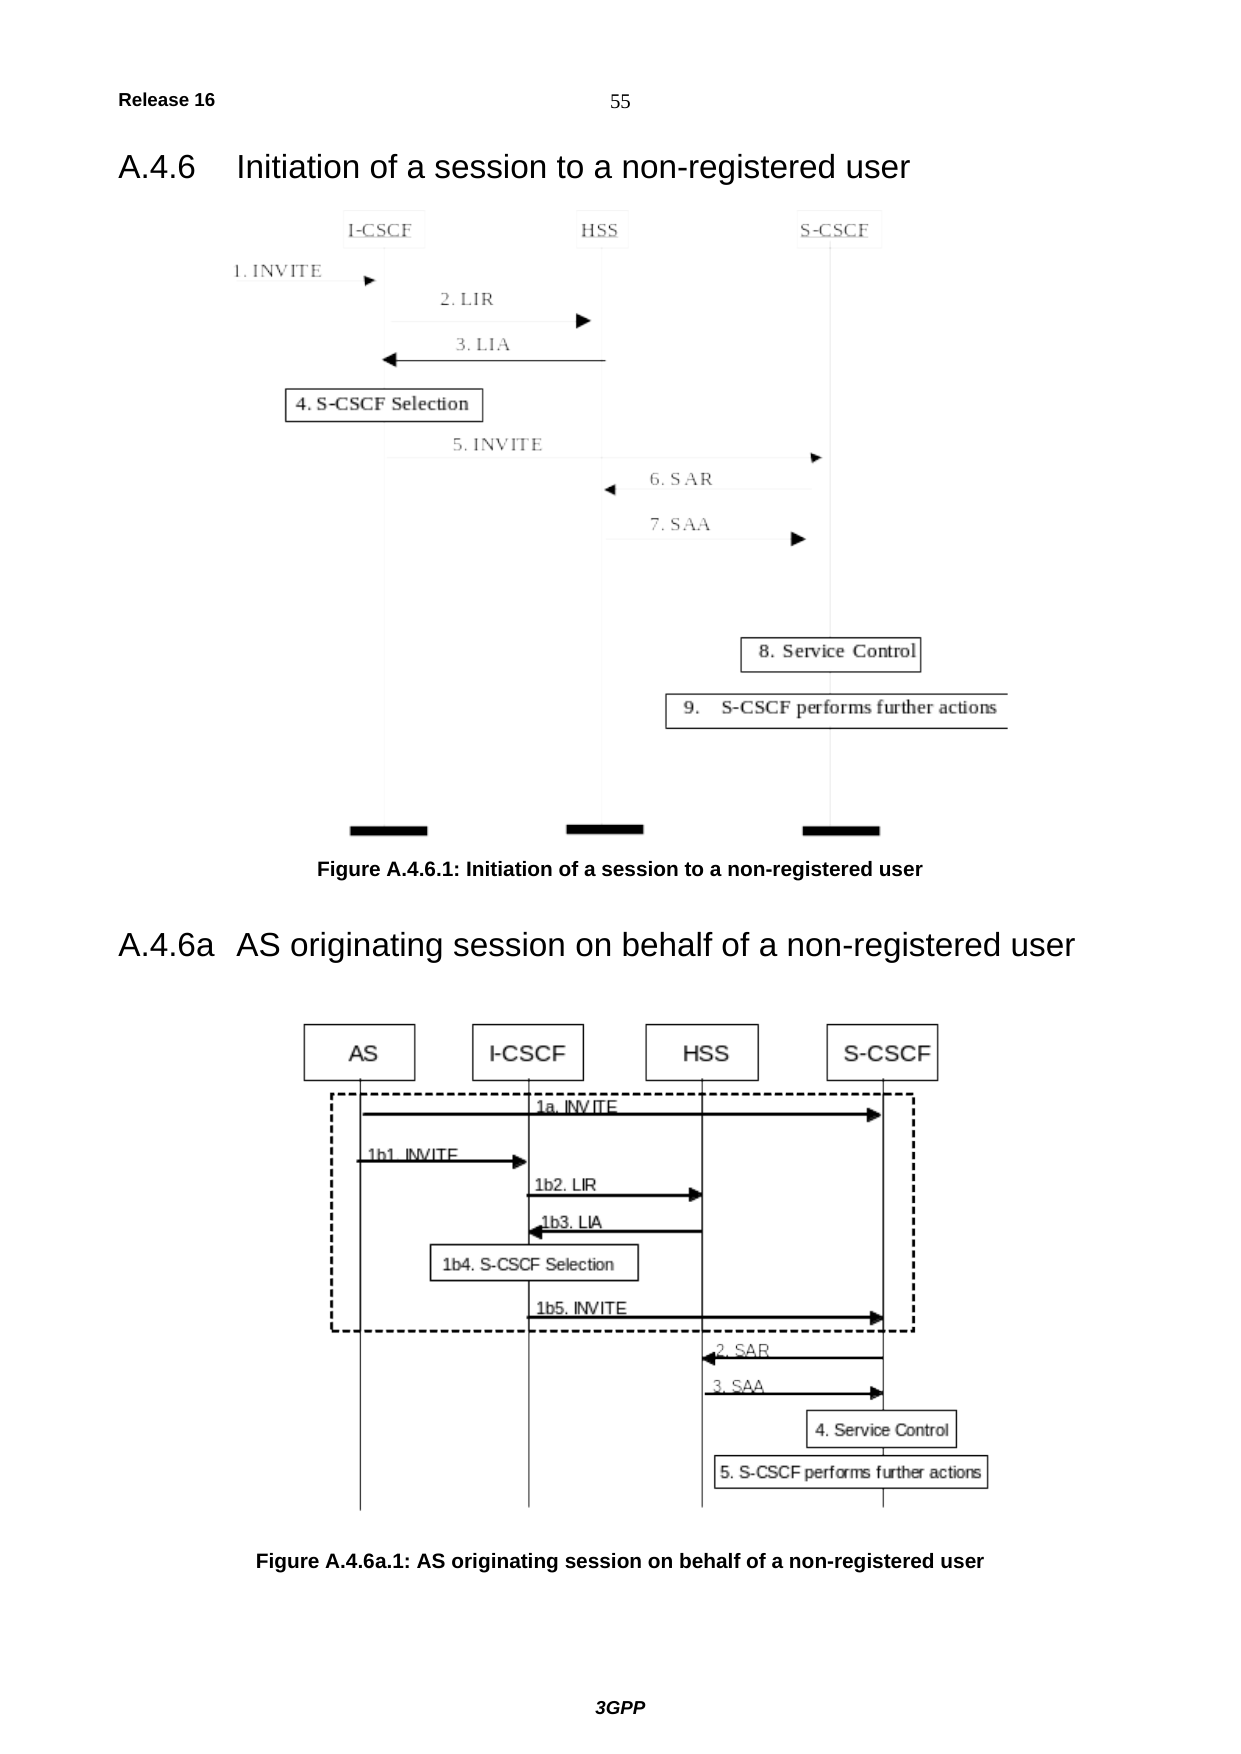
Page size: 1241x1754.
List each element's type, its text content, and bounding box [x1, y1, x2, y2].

subtitle A.4.6 Initiation of a session to a non-registered user [118, 147, 1122, 186]
text Figure A.4.6.1: Initiation of a session to a non-registered user [118, 857, 1122, 881]
text Figure A.4.6a.1: AS originating session on behalf of a non-registered user [118, 1548, 1122, 1572]
subtitle A.4.6a AS originating session on behalf of a non-registered user [118, 925, 1122, 963]
